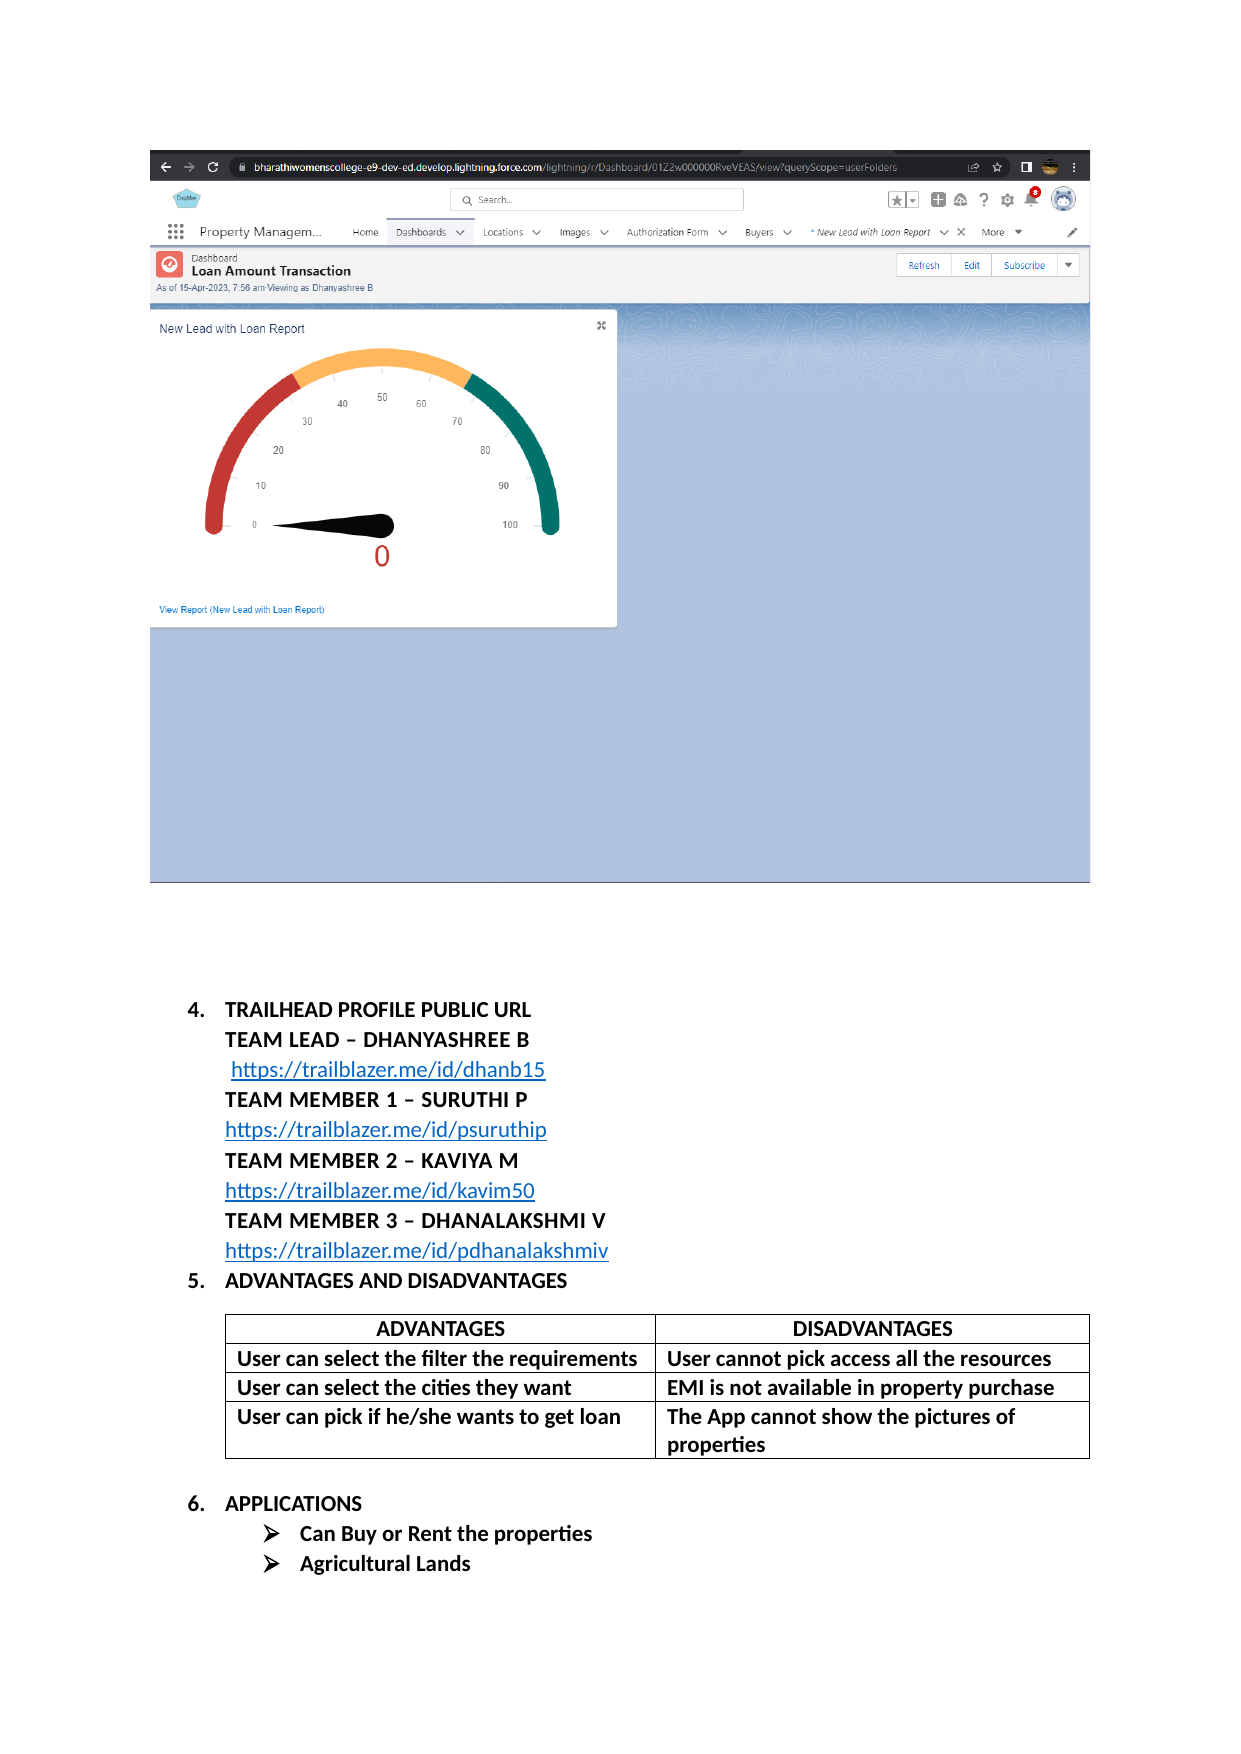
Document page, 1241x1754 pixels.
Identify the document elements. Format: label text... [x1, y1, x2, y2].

picture [150, 150, 1091, 883]
list https://trailblazer.me/id/kavim50 [225, 1176, 1090, 1204]
table_header DISADVANTAGES [656, 1315, 1089, 1343]
list ADVANTAGES AND DISADVANTAGES [187, 1267, 1090, 1295]
list TEAM MEMBER 2 – KAVIYA M [225, 1146, 1090, 1174]
list TRAILHEAD PROFILE PUBLIC URL [187, 995, 1090, 1023]
list TEAM MEMBER 1 – SURUTHI P [225, 1085, 1090, 1113]
list APPLICATIONS [187, 1489, 1090, 1517]
table_cell The App cannot show the pictures of properties [656, 1402, 1089, 1458]
table_cell User can select the filter the requirements [226, 1344, 655, 1372]
list TEAM LEAD – DHANYASHREE B [225, 1025, 1090, 1053]
table_cell EMI is not available in property purchase [656, 1373, 1089, 1401]
list Agricultural Lands [262, 1549, 1090, 1577]
table_cell User can pick if he/she wants to get loan [226, 1402, 655, 1458]
table_cell User cannot pick access all the resources [656, 1344, 1089, 1372]
list https://trailblazer.me/id/pdhanalakshmiv [225, 1236, 1090, 1264]
table_cell User can select the cities they want [226, 1373, 655, 1401]
list https://trailblazer.me/id/dhanb15 [225, 1055, 1090, 1083]
list TEAM MEMBER 3 – DHANALAKSHMI V [225, 1206, 1090, 1234]
list Can Buy or Rent the properties [262, 1519, 1090, 1547]
table_header ADVANTAGES [226, 1315, 655, 1343]
list https://trailblazer.me/id/psuruthip [225, 1116, 1090, 1144]
